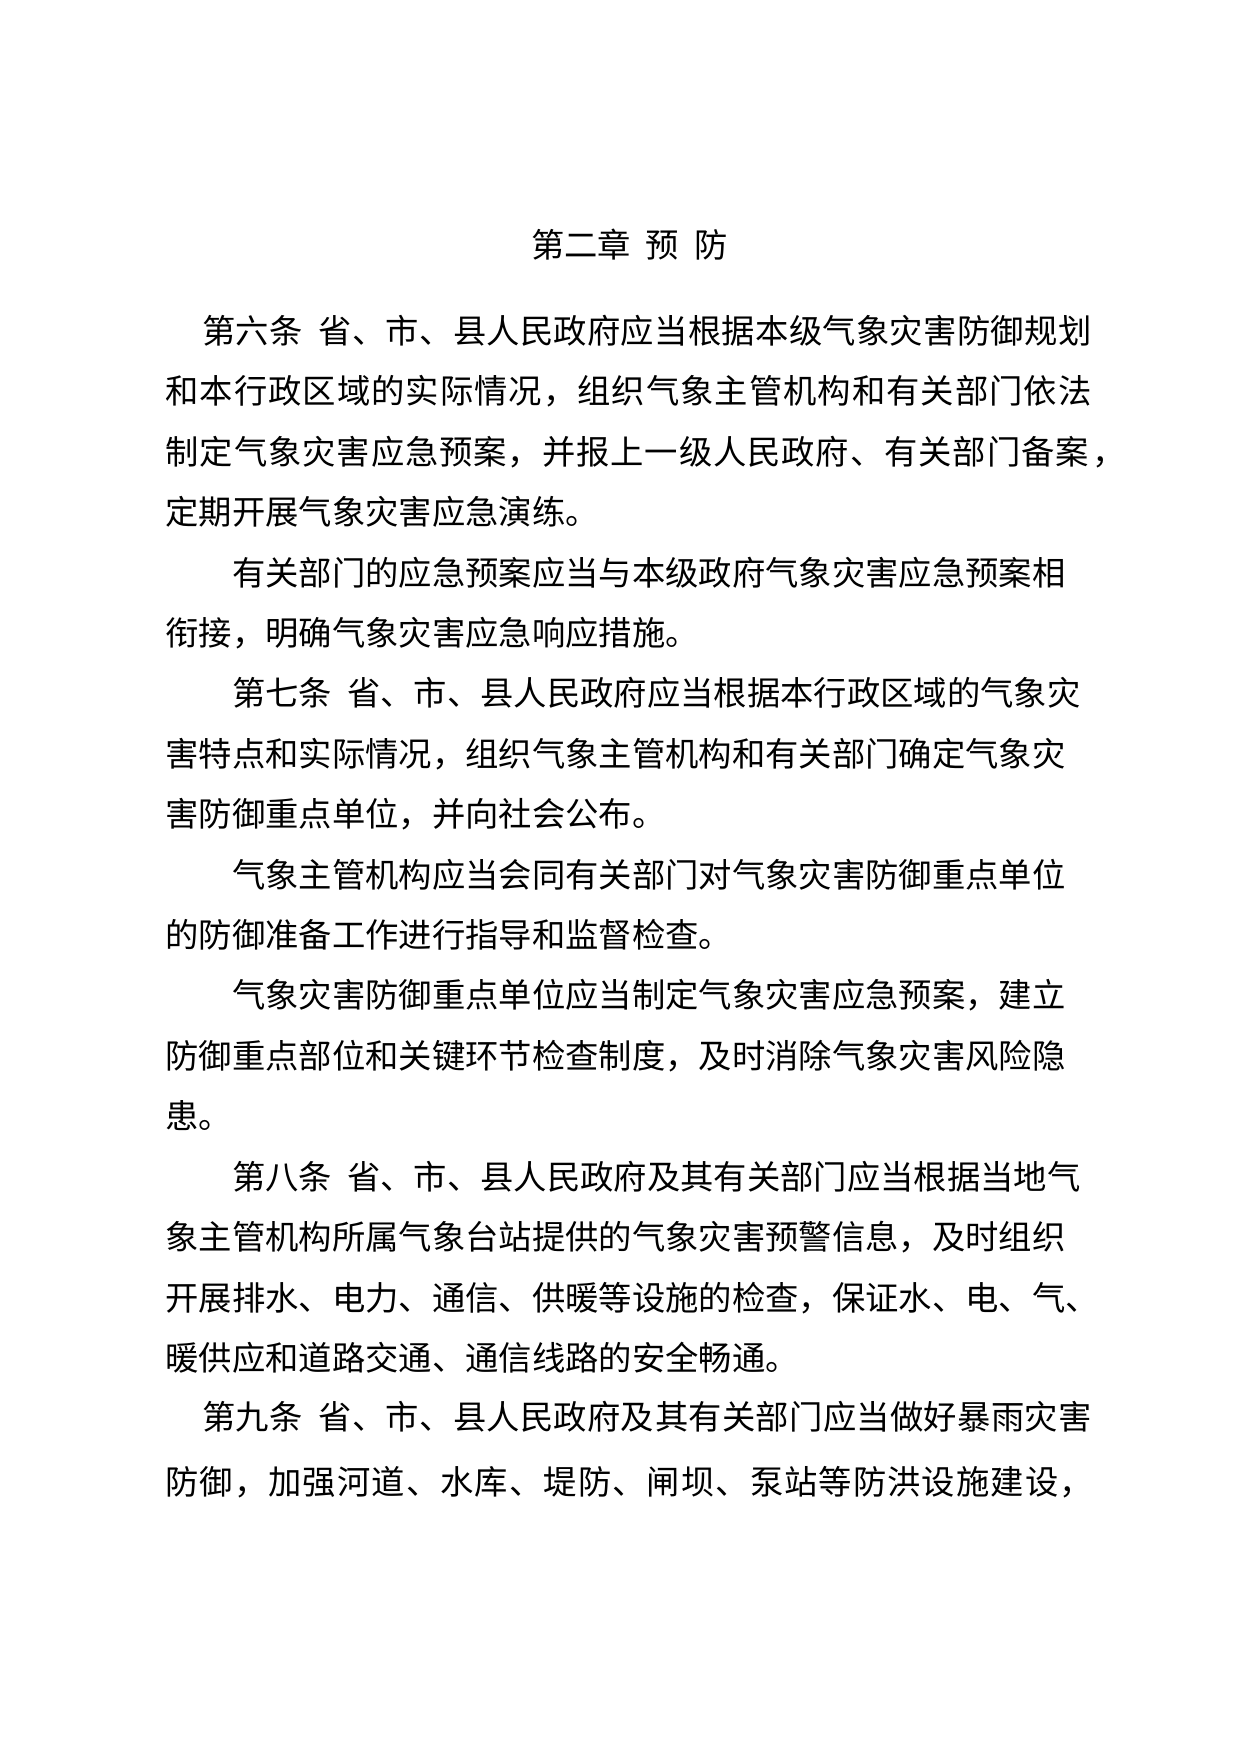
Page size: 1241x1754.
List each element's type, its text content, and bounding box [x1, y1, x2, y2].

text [165, 1382, 1092, 1512]
text 第八条 省、市、县人民政府及其有关部门应当根据当地气象主管机构所属气象台站提供的气象灾害预警信息，及时组织开展排水、电力、通信、供暖等设施的检查，保证水、电、气、暖供应和道路交通、通信线路的安全畅通。 [165, 1141, 1092, 1382]
text 气象主管机构应当会同有关部门对气象灾害防御重点单位的防御准备工作进行指导和监督检查。 [165, 839, 1092, 959]
text 第六条 省、市、县人民政府应当根据本级气象灾害防御规划和本行政区域的实际情况，组织气象主管机构和有关部门依法制定气象灾害应急预案，并报上一级人民政府、有关部门备案，定期开展气象灾害应急演练。 [165, 295, 1092, 537]
text 有关部门的应急预案应当与本级政府气象灾害应急预案相衔接，明确气象灾害应急响应措施。 [165, 537, 1092, 657]
text 第七条 省、市、县人民政府应当根据本行政区域的气象灾害特点和实际情况，组织气象主管机构和有关部门确定气象灾害防御重点单位，并向社会公布。 [165, 657, 1092, 839]
text 第二章 预 防 [165, 209, 1092, 270]
text 气象灾害防御重点单位应当制定气象灾害应急预案，建立防御重点部位和关键环节检查制度，及时消除气象灾害风险隐患。 [165, 959, 1092, 1141]
